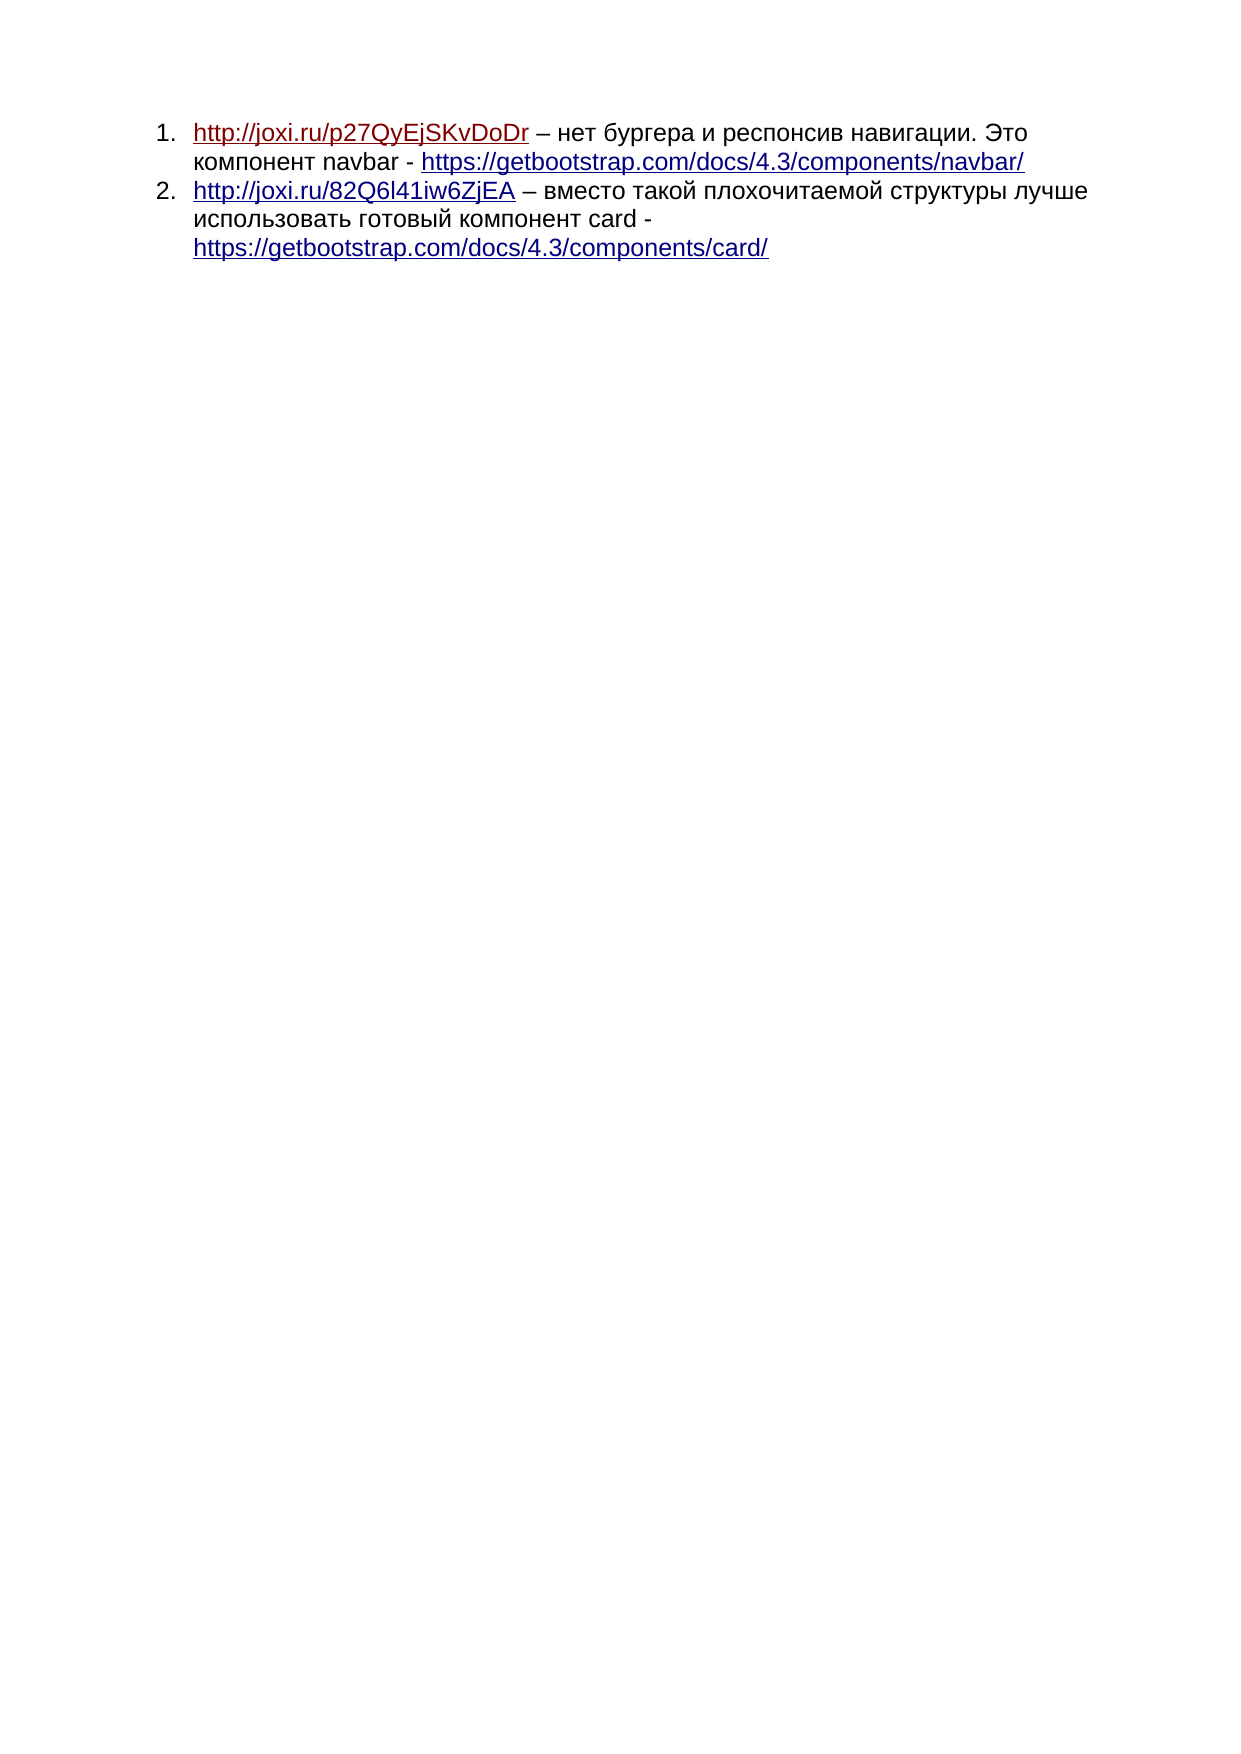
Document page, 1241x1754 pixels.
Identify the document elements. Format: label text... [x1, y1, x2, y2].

list http://joxi.ru/82Q6l41iw6ZjEA – вместо такой плохочитаемой структуры лучше использовать готовый компонент card - https://getbootstrap.com/docs/4.3/components/card/ [156, 176, 1122, 262]
list http://joxi.ru/p27QyEjSKvDoDr – нет бургера и респонсив навигации. Это компонент navbar - https://getbootstrap.com/docs/4.3/components/navbar/ [156, 118, 1122, 176]
